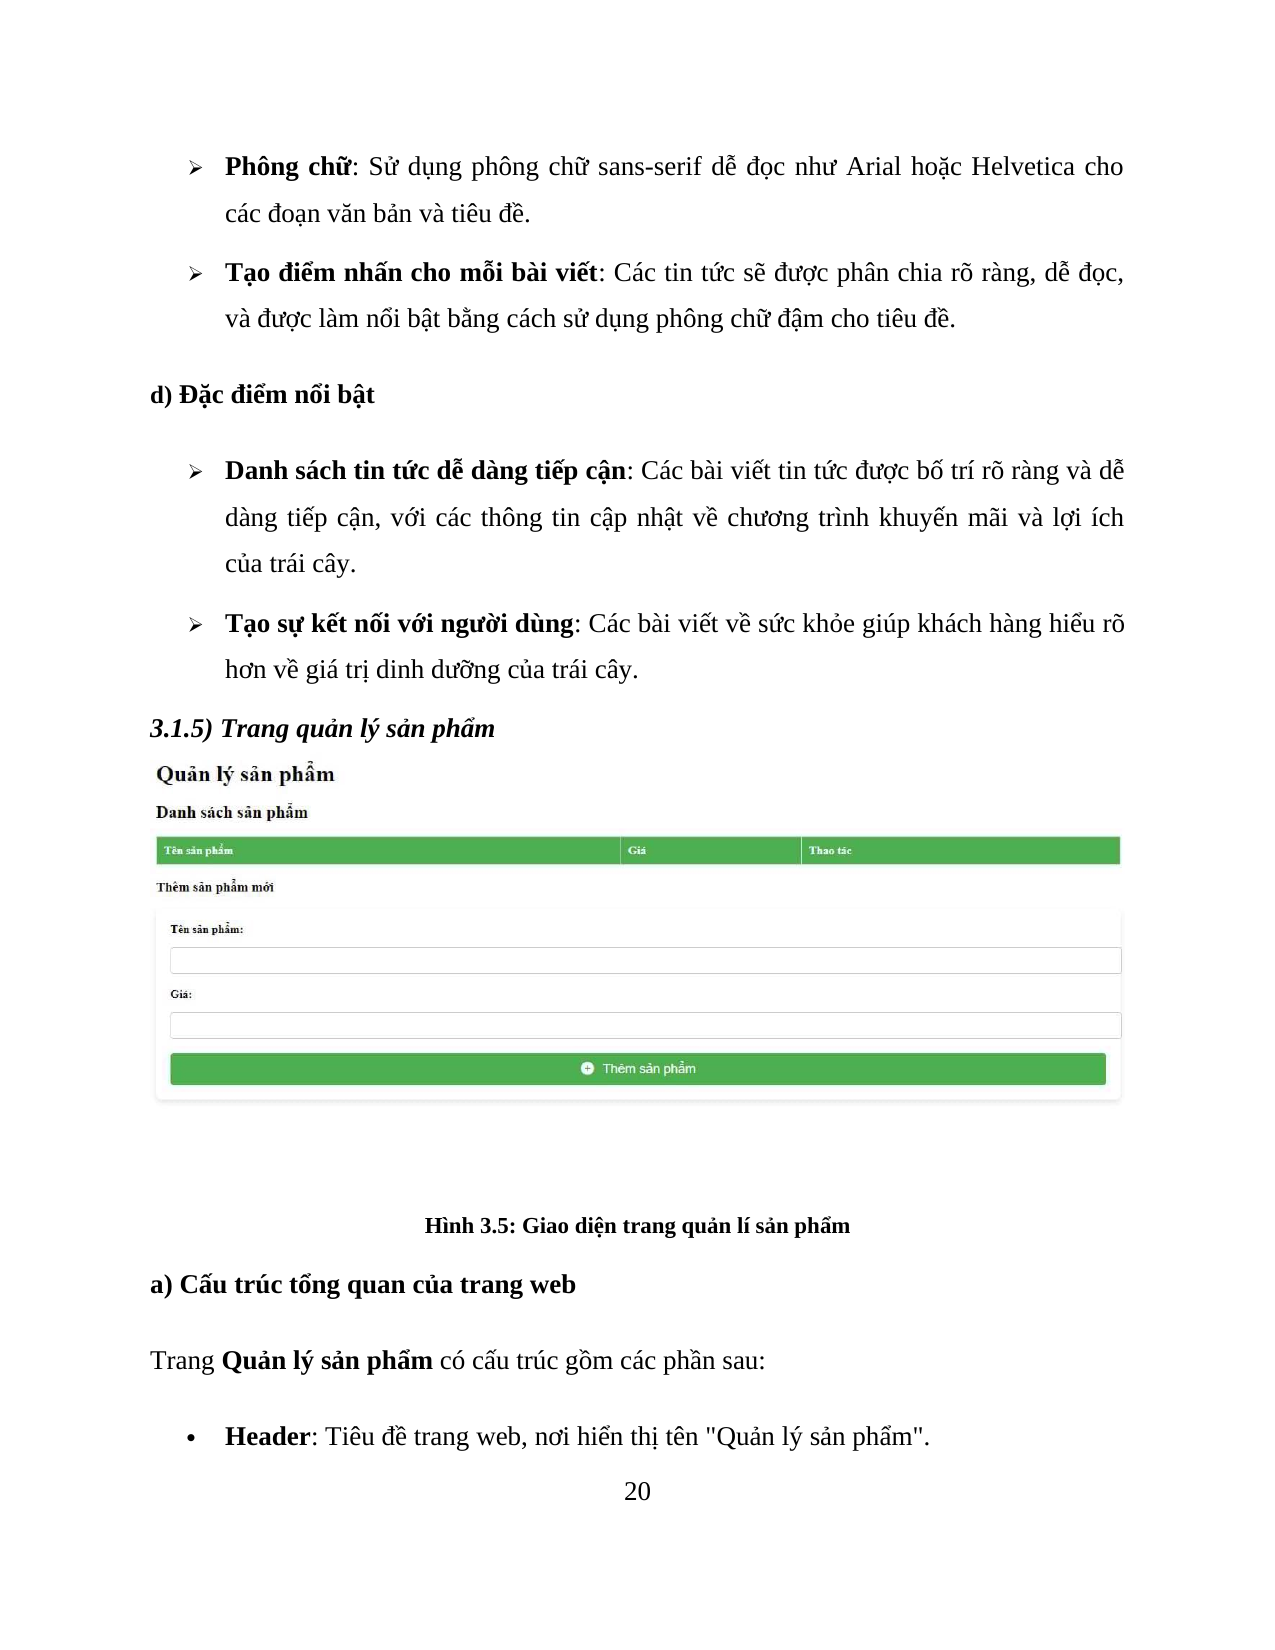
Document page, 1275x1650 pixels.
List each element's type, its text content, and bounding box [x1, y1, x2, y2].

text Trang Quản lý sản phẩm có cấu trúc gồm các phần sau: [150, 1344, 1125, 1375]
picture [150, 748, 1125, 1188]
text 3.1.5) Trang quản lý sản phẩm [150, 712, 1125, 748]
list Tạo điểm nhấn cho mỗi bài viết: Các tin tức sẽ được phân chia rõ ràng, dễ đọc, và được làm nổi bật bằng cách sử dụng phông chữ đậm cho tiêu đề. [187, 256, 1125, 334]
list Phông chữ: Sử dụng phông chữ sans-serif dễ đọc như Arial hoặc Helvetica cho các đoạn văn bản và tiêu đề. [187, 150, 1125, 228]
text Hình 3.5: Giao diện trang quản lí sản phẩm [150, 1213, 1125, 1239]
list Header: Tiêu đề trang web, nơi hiển thị tên "Quản lý sản phẩm". [187, 1420, 1125, 1451]
text a) Cấu trúc tổng quan của trang web [150, 1268, 1125, 1299]
list Danh sách tin tức dễ dàng tiếp cận: Các bài viết tin tức được bố trí rõ ràng và dễ dàng tiếp cận, với các thông tin cập nhật về chương trình khuyến mãi và lợi ích của trái cây. [187, 454, 1125, 579]
list Tạo sự kết nối với người dùng: Các bài viết về sức khỏe giúp khách hàng hiểu rõ hơn về giá trị dinh dưỡng của trái cây. [187, 607, 1125, 684]
text d) Đặc điểm nổi bật [150, 378, 1125, 409]
